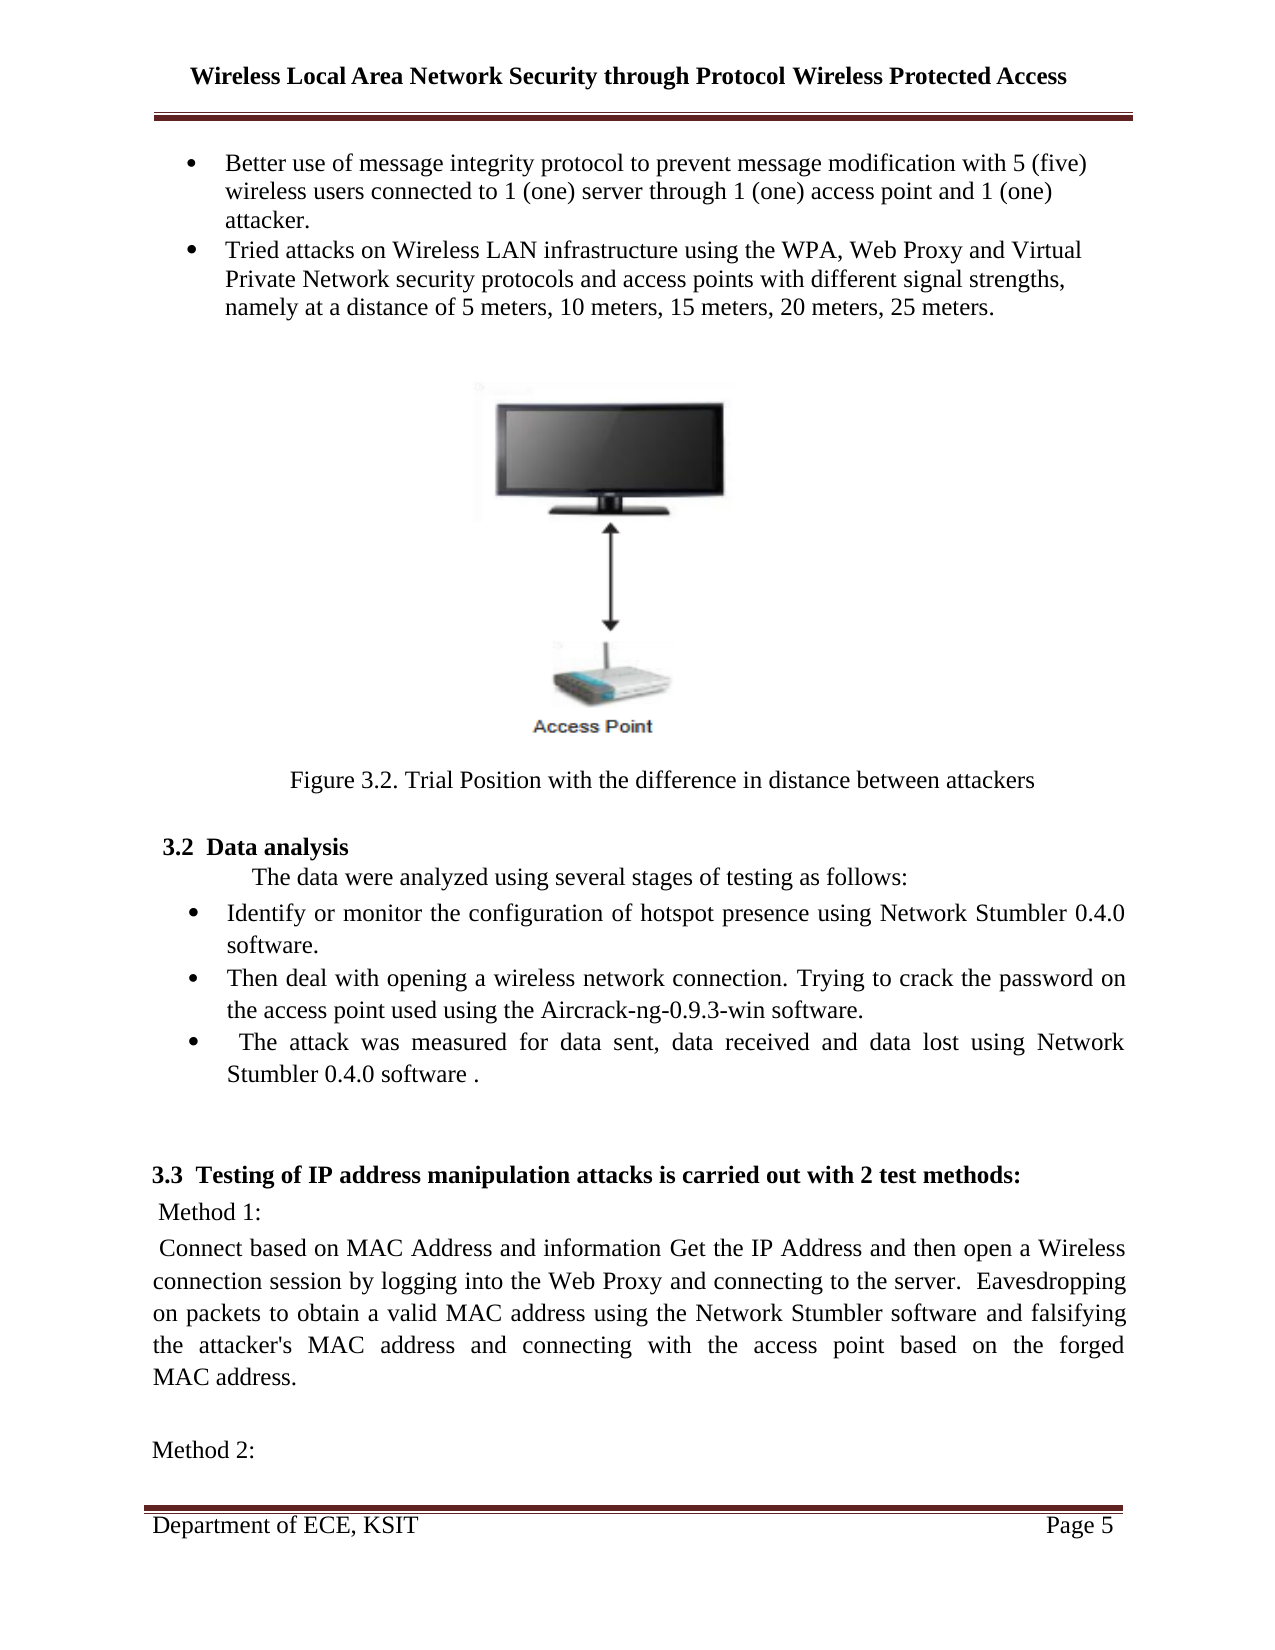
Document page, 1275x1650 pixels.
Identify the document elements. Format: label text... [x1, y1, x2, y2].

text Connect based on MAC Address and information Get the IP Address and then open a Wireless connection session by logging into the Web Proxy and connecting to the server. Eavesdropping on packets to obtain a valid MAC address using the Network Stumbler software and falsifying the attacker's MAC address and connecting with the access point based on the forged MAC address. [152, 1233, 1126, 1391]
text The data were analyzed using several stages of testing as follows: [152, 862, 1126, 890]
subtitle 3.2 Data analysis [150, 832, 1128, 861]
picture [464, 358, 735, 758]
list Then deal with opening a wireless network connection. Trying to crack the password on the access point used using the Aircrack-ng-0.9.3-win software. [189, 963, 1126, 1023]
text 3.3 Testing of IP address manipulation attacks is carried out with 2 test methods: [152, 1160, 1126, 1189]
subtitle Better use of message integrity protocol to prevent message modification with 5 (five) wireless users connected to 1 (one) server through 1 (one) access point and 1 (one) attacker. [187, 148, 1128, 234]
text Figure 3.2. Trial Position with the difference in distance between attackers [127, 765, 1126, 794]
list The attack was measured for data sent, data received and data lost using Network Stumbler 0.4.0 software . [189, 1027, 1126, 1088]
list Identify or monitor the configuration of hotspot presence using Network Stumbler 0.4.0 software. [189, 898, 1126, 959]
subtitle Tried attacks on Wireless LAN infrastructure using the WPA, Web Proxy and Virtual Private Network security protocols and access points with different signal strengths, namely at a distance of 5 meters, 10 meters, 15 meters, 20 meters, 25 meters. [187, 235, 1128, 321]
text Method 2: [152, 1436, 1126, 1464]
text Method 1: [152, 1197, 1126, 1226]
